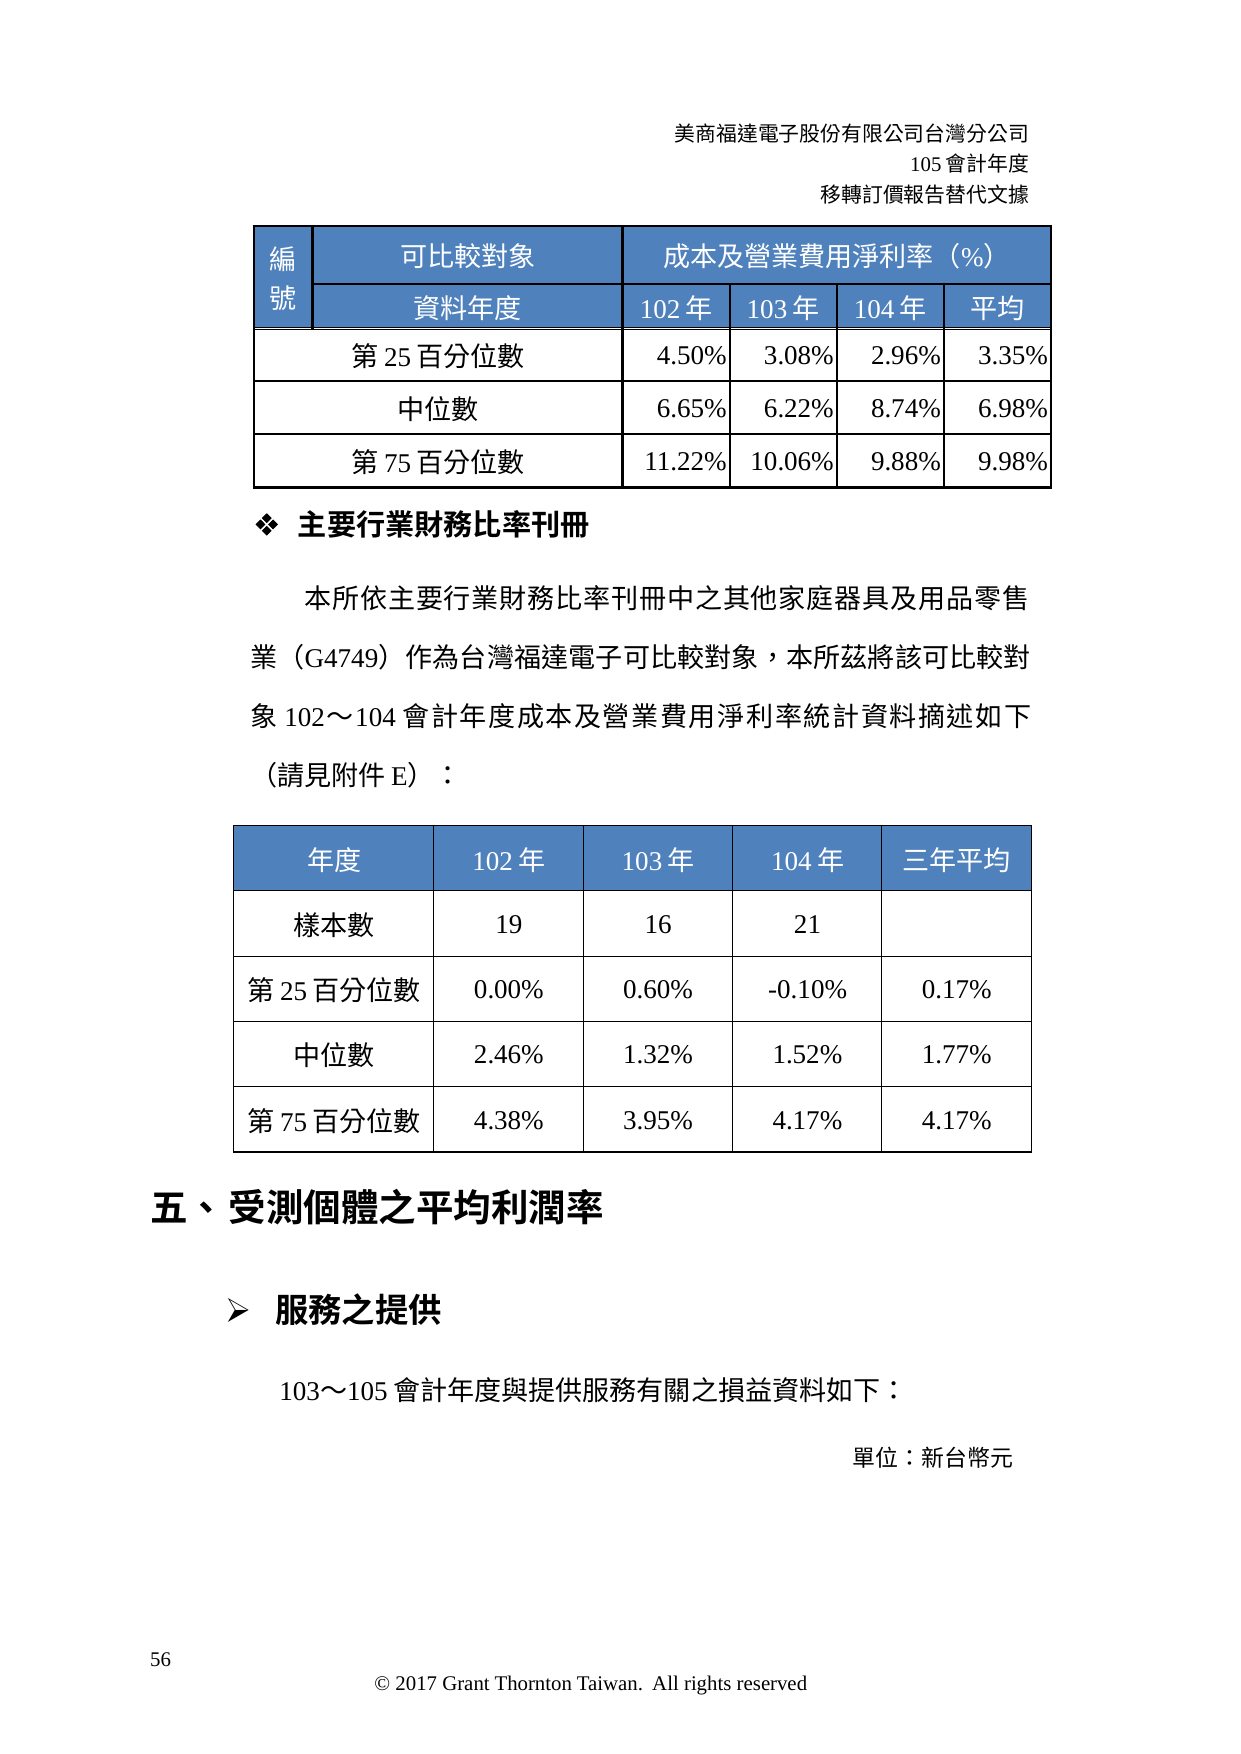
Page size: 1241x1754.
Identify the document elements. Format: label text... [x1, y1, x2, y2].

table_cell 第75百分位數 [234, 1087, 433, 1151]
table_cell 樣本數 [234, 891, 433, 956]
table_cell 3.95% [584, 1087, 732, 1151]
table_cell [882, 891, 1031, 956]
table_cell 0.17% [882, 957, 1031, 1021]
text 單位：新台幣元 [150, 1440, 1013, 1473]
table_cell 第25百分位數 [234, 957, 433, 1021]
table_cell 6.65% [624, 382, 729, 433]
table_cell 中位數 [255, 382, 621, 433]
table_cell 102年 [624, 285, 729, 327]
table_cell 6.98% [945, 382, 1050, 433]
table_cell 3.35% [945, 330, 1050, 380]
table_cell 6.22% [731, 382, 836, 433]
text 本所依主要行業財務比率刊冊中之其他家庭器具及用品零售業（G4749）作為台灣福達電子可比較對象，本所茲將該可比較對象102～104會計年度成本及營業費用淨利率統計資料摘述如下（請見附件E）： [250, 577, 1031, 793]
table_cell 21 [733, 891, 881, 956]
table_header 編號 [255, 227, 311, 327]
table_cell 103年 [731, 285, 836, 327]
list 主要行業財務比率刊冊 [253, 501, 1031, 543]
table_cell 1.32% [584, 1022, 732, 1086]
table_cell 4.17% [882, 1087, 1031, 1151]
table_cell 9.88% [838, 435, 943, 486]
subtitle 受測個體之平均利潤率 [150, 1177, 1031, 1232]
table_cell 104年 [838, 285, 943, 327]
table_cell 0.00% [434, 957, 583, 1021]
table_cell 1.52% [733, 1022, 881, 1086]
table_cell 1.77% [882, 1022, 1031, 1086]
table_header 三年平均 [882, 826, 1031, 890]
table_header 成本及營業費用淨利率（%） [624, 227, 1050, 283]
table_cell 平均 [945, 285, 1050, 327]
table_header 103年 [584, 826, 732, 890]
table_cell 10.06% [731, 435, 836, 486]
table_cell 11.22% [624, 435, 729, 486]
table_cell 第25百分位數 [255, 330, 621, 380]
table_header 104年 [733, 826, 881, 890]
table_cell 3.08% [731, 330, 836, 380]
table_cell 4.50% [624, 330, 729, 380]
table_cell 2.46% [434, 1022, 583, 1086]
table_cell 第75百分位數 [255, 435, 621, 486]
table_cell 8.74% [838, 382, 943, 433]
table_cell 中位數 [234, 1022, 433, 1086]
table_cell 0.60% [584, 957, 732, 1021]
table_cell 2.96% [838, 330, 943, 380]
table_cell -0.10% [733, 957, 881, 1021]
table_header 102年 [434, 826, 583, 890]
table_cell 9.98% [945, 435, 1050, 486]
table_cell 19 [434, 891, 583, 956]
table_cell 4.17% [733, 1087, 881, 1151]
table_cell 資料年度 [314, 285, 621, 327]
table_header 年度 [234, 826, 433, 890]
subtitle 服務之提供 [225, 1284, 1031, 1332]
table_cell 4.38% [434, 1087, 583, 1151]
table_cell 16 [584, 891, 732, 956]
table_header 可比較對象 [314, 227, 621, 283]
text 103～105會計年度與提供服務有關之損益資料如下： [225, 1369, 1031, 1408]
